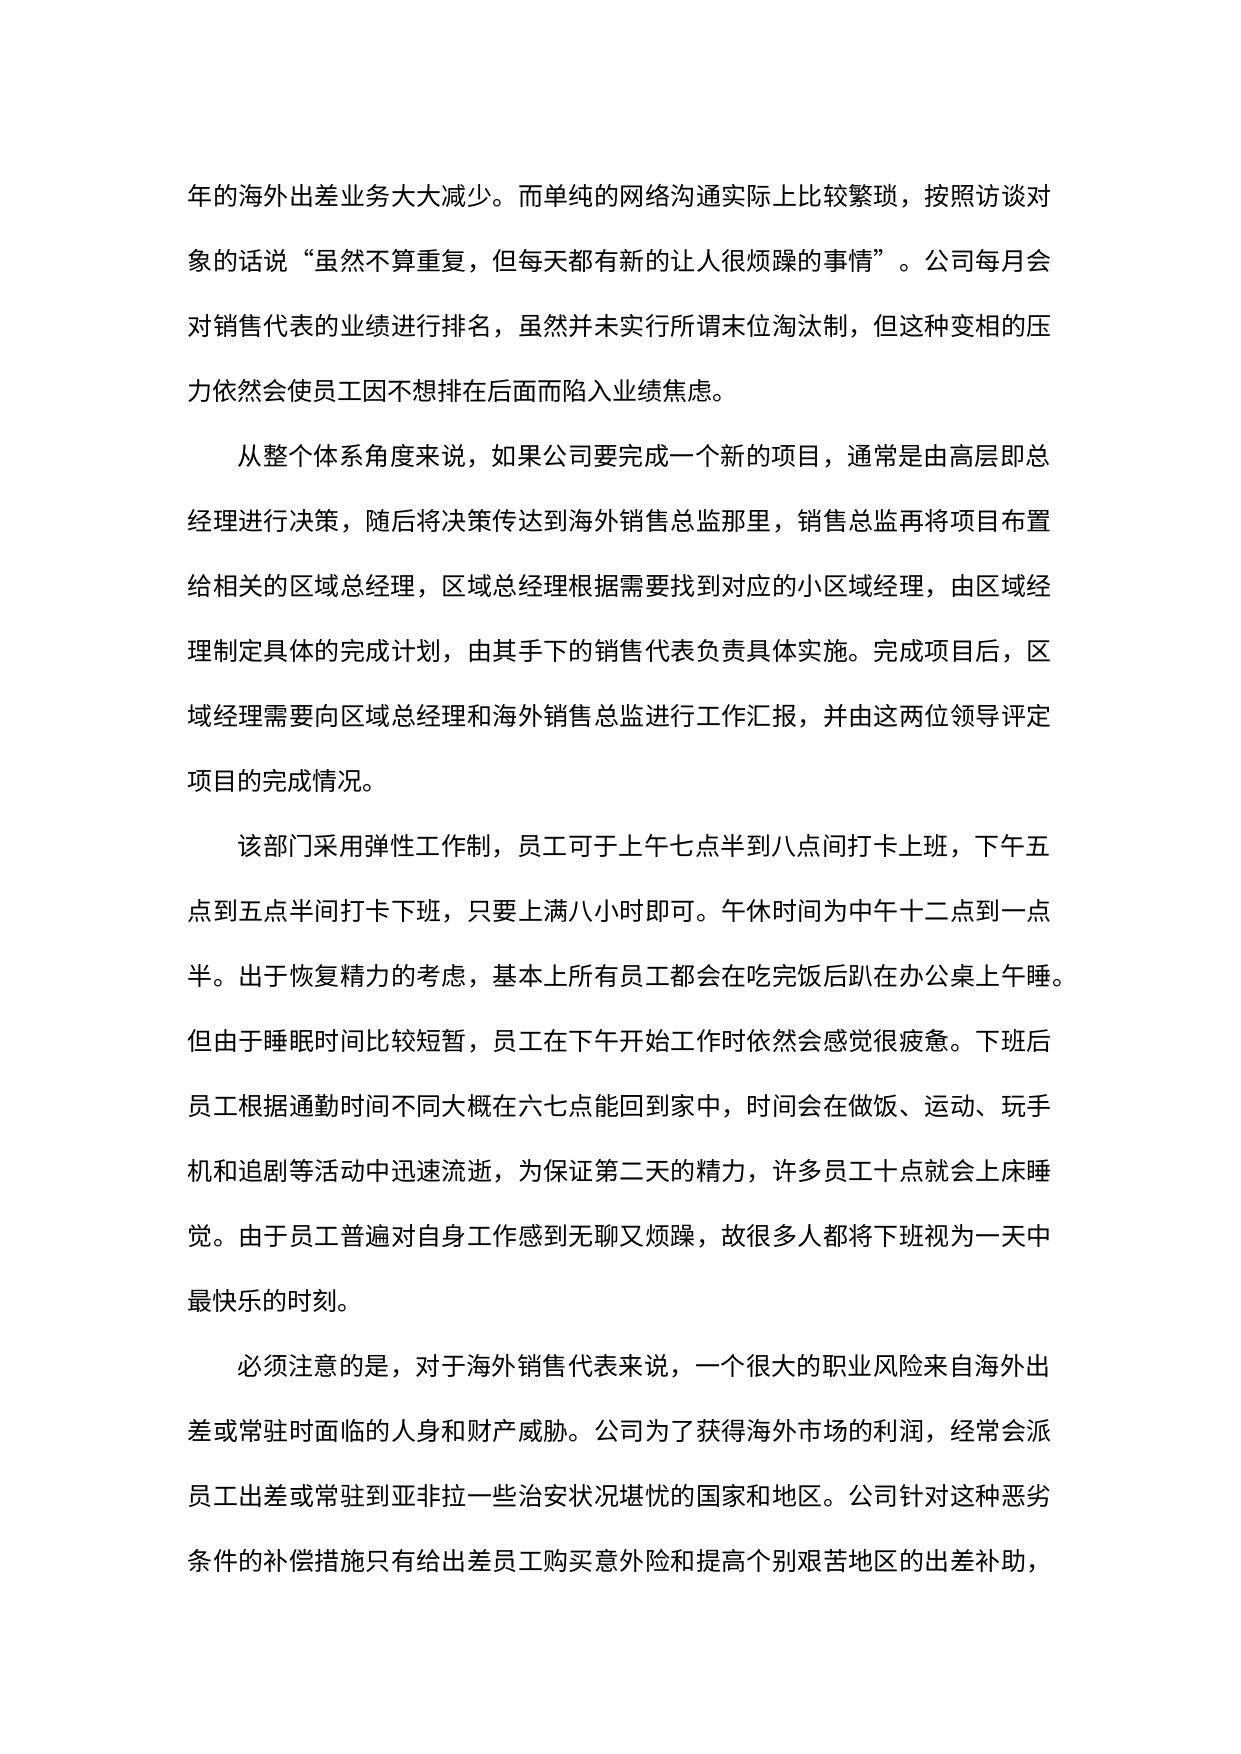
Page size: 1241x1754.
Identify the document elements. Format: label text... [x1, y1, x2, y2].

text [187, 1332, 1053, 1592]
text 从整个体系角度来说，如果公司要完成一个新的项目，通常是由高层即总经理进行决策，随后将决策传达到海外销售总监那里，销售总监再将项目布置给相关的区域总经理，区域总经理根据需要找到对应的小区域经理，由区域经理制定具体的完成计划，由其手下的销售代表负责具体实施。完成项目后，区域经理需要向区域总经理和海外销售总监进行工作汇报，并由这两位领导评定项目的完成情况。 [187, 422, 1053, 812]
text 该部门采用弹性工作制，员工可于上午七点半到八点间打卡上班，下午五点到五点半间打卡下班，只要上满八小时即可。午休时间为中午十二点到一点半。出于恢复精力的考虑，基本上所有员工都会在吃完饭后趴在办公桌上午睡。但由于睡眠时间比较短暂，员工在下午开始工作时依然会感觉很疲惫。下班后员工根据通勤时间不同大概在六七点能回到家中，时间会在做饭、运动、玩手机和追剧等活动中迅速流逝，为保证第二天的精力，许多员工十点就会上床睡觉。由于员工普遍对自身工作感到无聊又烦躁，故很多人都将下班视为一天中最快乐的时刻。 [187, 812, 1053, 1332]
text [187, 162, 1053, 422]
